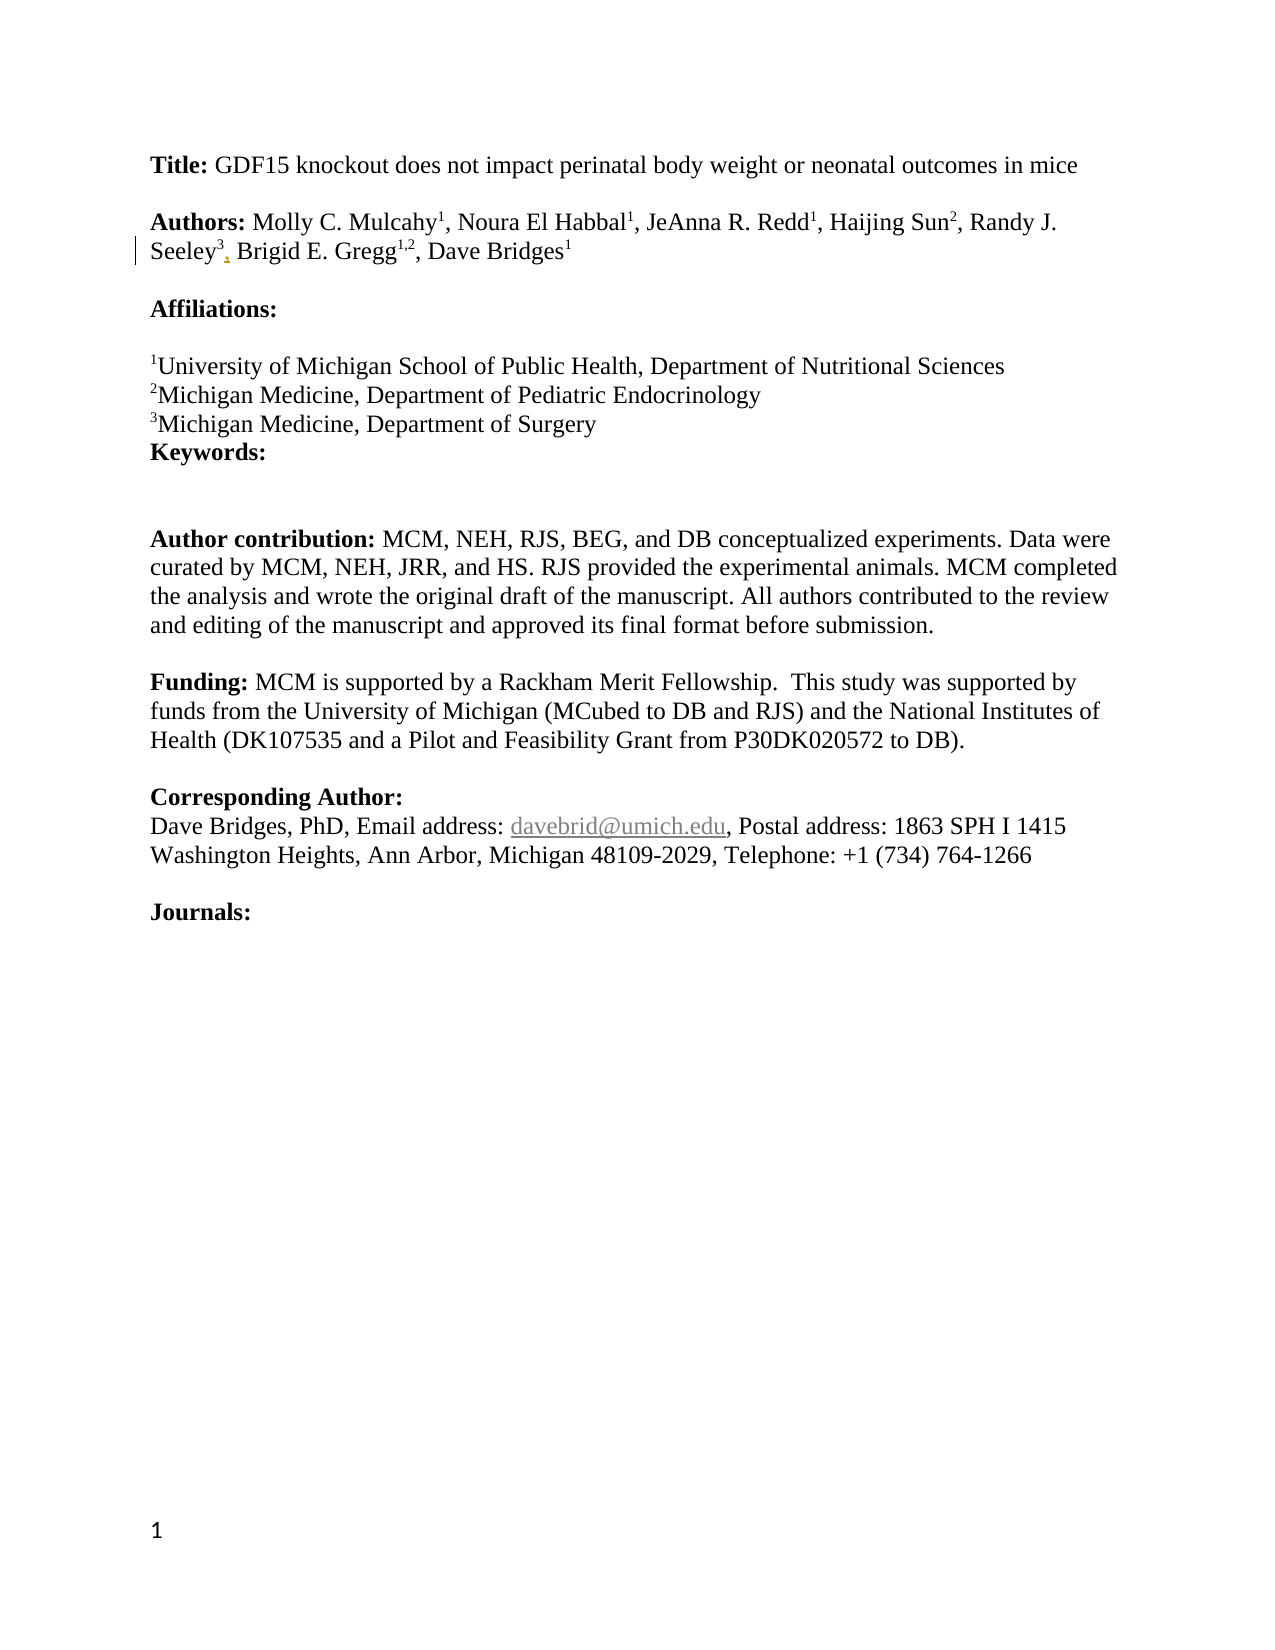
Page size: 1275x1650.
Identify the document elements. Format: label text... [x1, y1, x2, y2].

text Keywords: [150, 437, 1125, 466]
text Title: GDF15 knockout does not impact perinatal body weight or neonatal outcomes in mice [150, 150, 1125, 179]
text Corresponding Author: [150, 782, 1125, 811]
text 2Michigan Medicine, Department of Pediatric Endocrinology [150, 380, 1125, 409]
text Author contribution: MCM, NEH, RJS, BEG, and DB conceptualized experiments. Data were curated by MCM, NEH, JRR, and HS. RJS provided the experimental animals. MCM completed the analysis and wrote the original draft of the manuscript. All authors contributed to the review and editing of the manuscript and approved its final format before submission. [150, 524, 1125, 639]
text Affiliations: [150, 294, 1125, 322]
text Authors: Molly C. Mulcahy1, Noura El Habbal1, JeAnna R. Redd1, Haijing Sun2, Randy J. Seeley3 Brigid E. Gregg1,2, Dave Bridges1 [150, 207, 1125, 265]
text Journals: [150, 897, 1125, 926]
text 3Michigan Medicine, Department of Surgery [150, 409, 1125, 437]
text Funding: MCM is supported by a Rackham Merit Fellowship. This study was supported by funds from the University of Michigan (MCubed to DB and RJS) and the National Institutes of Health (DK107535 and a Pilot and Feasibility Grant from P30DK020572 to DB). [150, 667, 1125, 754]
text 1University of Michigan School of Public Health, Department of Nutritional Sciences [150, 351, 1125, 380]
